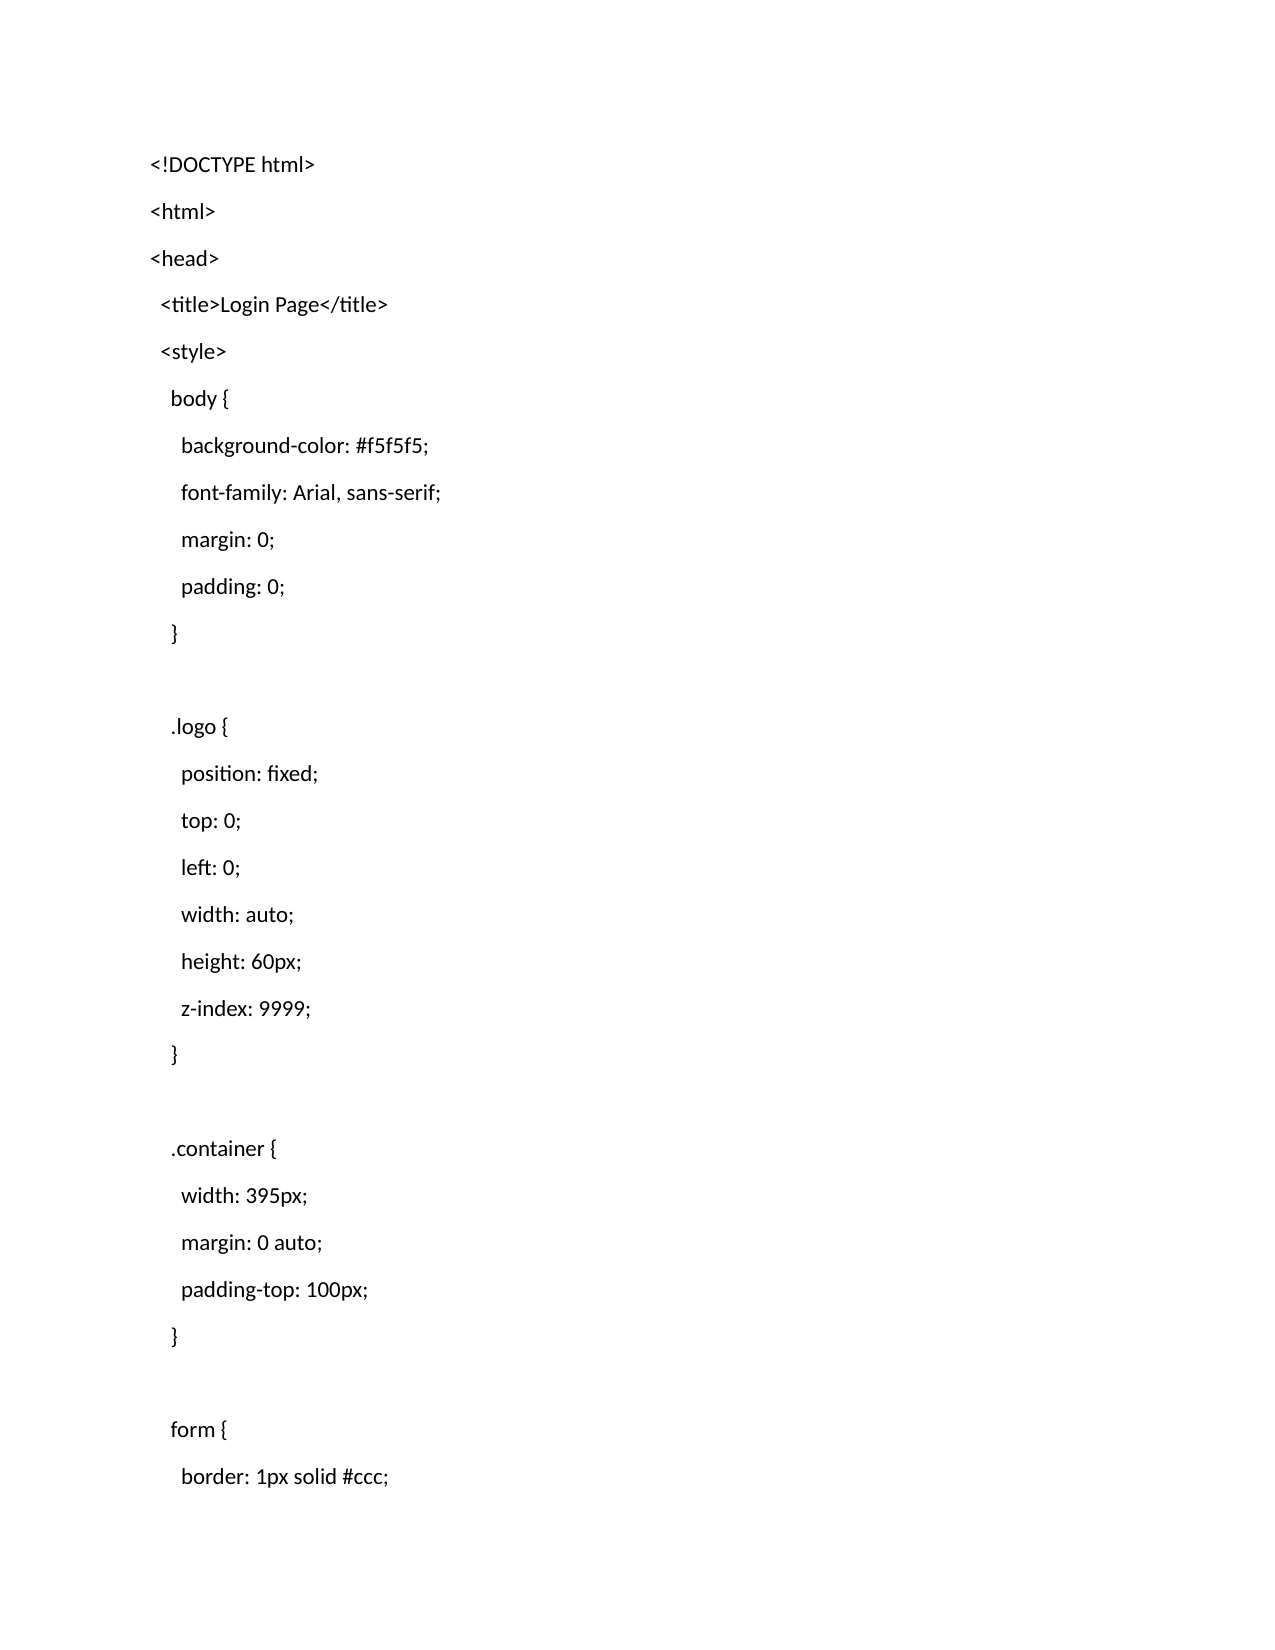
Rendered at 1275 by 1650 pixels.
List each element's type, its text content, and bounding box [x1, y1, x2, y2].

text .container { [150, 1134, 1125, 1162]
text <html> [150, 197, 1125, 225]
text border: 1px solid #ccc; [150, 1462, 1125, 1491]
text .logo { [150, 712, 1125, 741]
text width: auto; [150, 900, 1125, 928]
text } [150, 1041, 1125, 1069]
text padding-top: 100px; [150, 1275, 1125, 1303]
text <style> [150, 337, 1125, 366]
text width: 395px; [150, 1181, 1125, 1209]
text background-color: #f5f5f5; [150, 431, 1125, 459]
text margin: 0; [150, 525, 1125, 553]
text <!DOCTYPE html> [150, 150, 1125, 178]
text left: 0; [150, 853, 1125, 881]
text form { [150, 1416, 1125, 1444]
text padding: 0; [150, 572, 1125, 600]
text body { [150, 384, 1125, 412]
text top: 0; [150, 806, 1125, 834]
text margin: 0 auto; [150, 1228, 1125, 1256]
text height: 60px; [150, 947, 1125, 975]
text <head> [150, 244, 1125, 272]
text } [150, 1322, 1125, 1350]
text position: fixed; [150, 759, 1125, 787]
text font-family: Arial, sans-serif; [150, 478, 1125, 506]
text } [150, 619, 1125, 647]
text z-index: 9999; [150, 994, 1125, 1022]
text <title>Login Page</title> [150, 291, 1125, 319]
